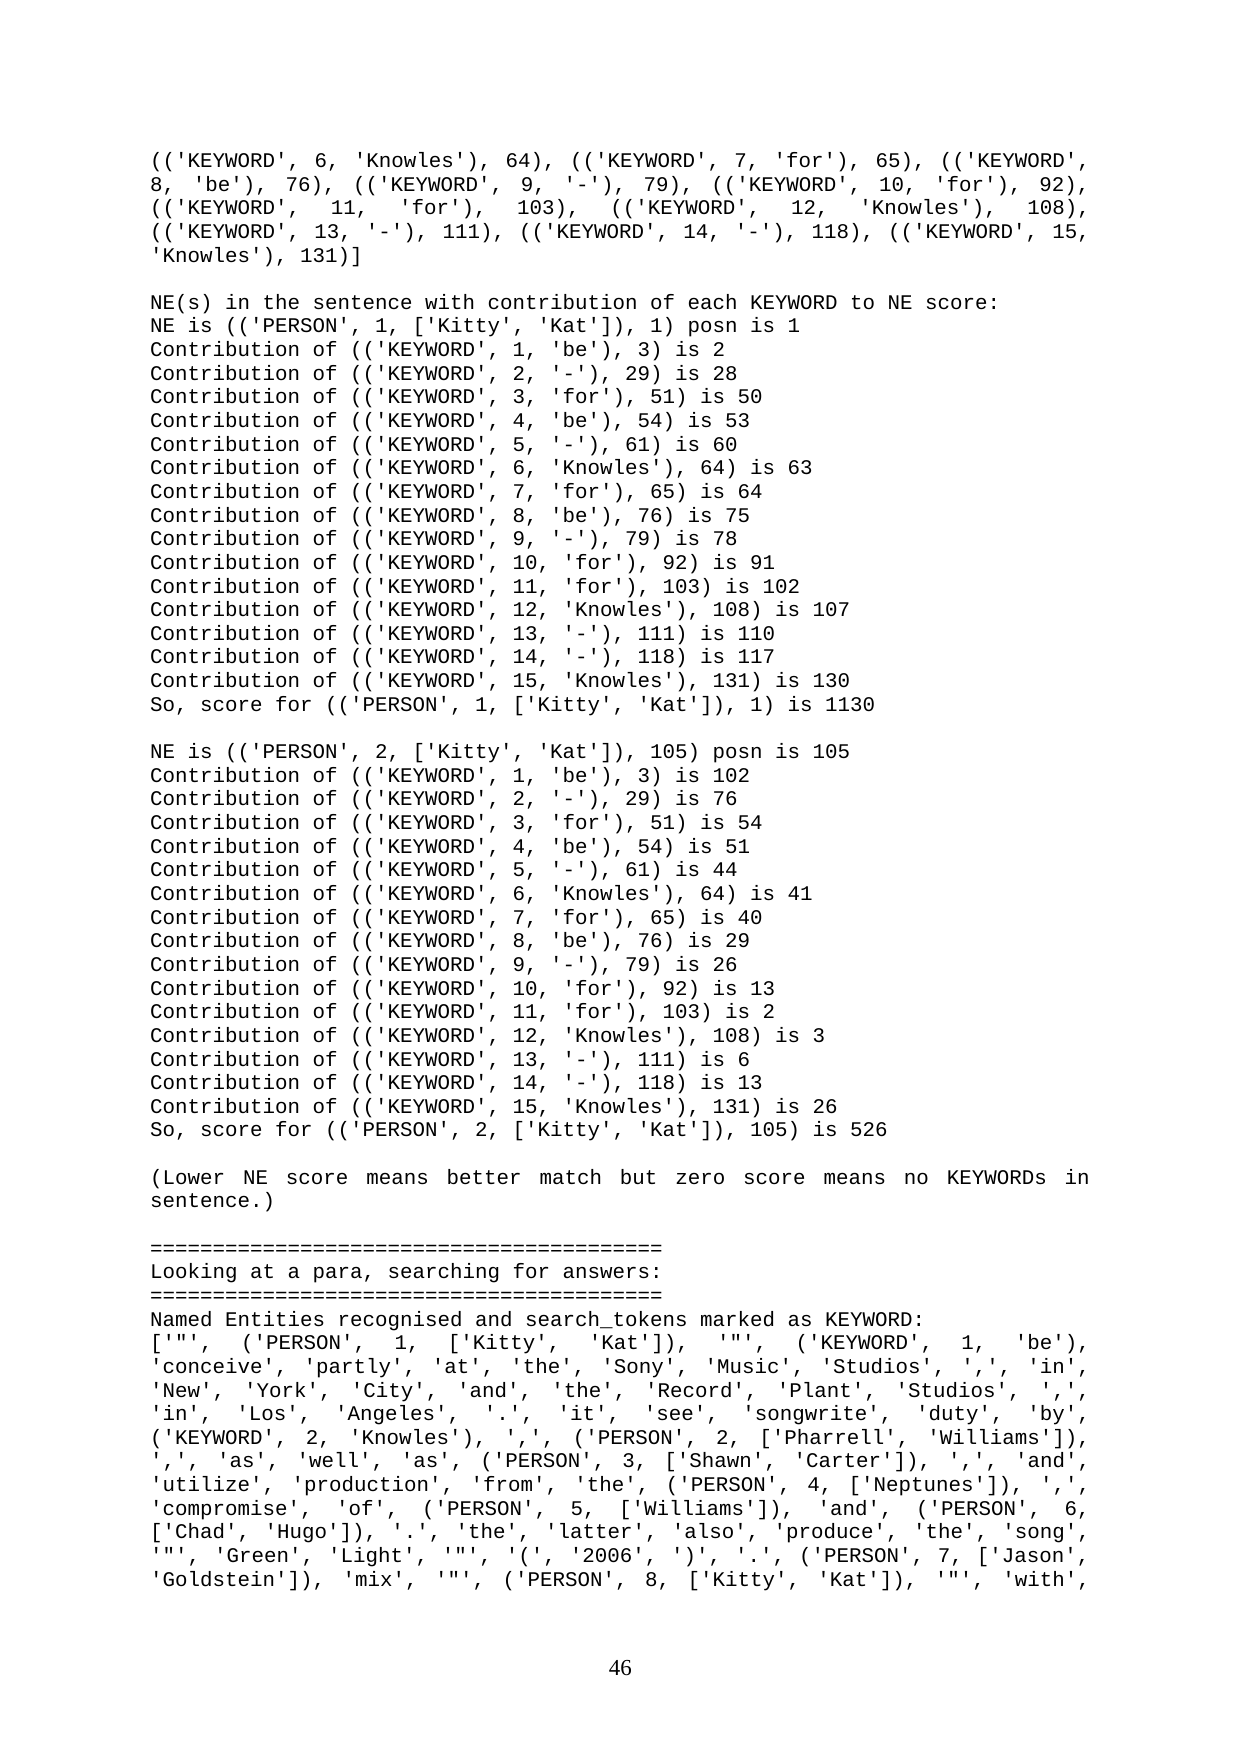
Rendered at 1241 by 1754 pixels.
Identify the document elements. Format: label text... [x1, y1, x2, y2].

text Contribution of (('KEYWORD', 1, 'be'), 3) is 102 [150, 765, 1090, 788]
text Contribution of (('KEYWORD', 8, 'be'), 76) is 75 [150, 505, 1090, 528]
text Contribution of (('KEYWORD', 6, 'Knowles'), 64) is 41 [150, 883, 1090, 907]
text Contribution of (('KEYWORD', 9, '-'), 79) is 26 [150, 954, 1090, 978]
text Contribution of (('KEYWORD', 14, '-'), 118) is 117 [150, 647, 1090, 670]
text Contribution of (('KEYWORD', 13, '-'), 111) is 6 [150, 1048, 1090, 1072]
text Contribution of (('KEYWORD', 9, '-'), 79) is 78 [150, 528, 1090, 552]
text Contribution of (('KEYWORD', 2, '-'), 29) is 76 [150, 788, 1090, 812]
text NE(s) in the sentence with contribution of each KEYWORD to NE score: [150, 292, 1090, 316]
text Contribution of (('KEYWORD', 3, 'for'), 51) is 50 [150, 386, 1090, 410]
text NE is (('PERSON', 1, ['Kitty', 'Kat']), 1) posn is 1 [150, 316, 1090, 339]
text Named Entities recognised and search_tokens marked as KEYWORD: [150, 1309, 1090, 1332]
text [150, 150, 1090, 268]
text (Lower NE score means better match but zero score means no KEYWORDs in sentence.) [150, 1167, 1090, 1214]
text Contribution of (('KEYWORD', 11, 'for'), 103) is 2 [150, 1001, 1090, 1025]
text Contribution of (('KEYWORD', 4, 'be'), 54) is 51 [150, 836, 1090, 859]
text Contribution of (('KEYWORD', 1, 'be'), 3) is 2 [150, 339, 1090, 363]
text Contribution of (('KEYWORD', 7, 'for'), 65) is 40 [150, 907, 1090, 930]
text Contribution of (('KEYWORD', 6, 'Knowles'), 64) is 63 [150, 457, 1090, 481]
text ========================================= [150, 1238, 1090, 1261]
text Contribution of (('KEYWORD', 12, 'Knowles'), 108) is 3 [150, 1025, 1090, 1048]
text Contribution of (('KEYWORD', 5, '-'), 61) is 44 [150, 859, 1090, 883]
text Contribution of (('KEYWORD', 14, '-'), 118) is 13 [150, 1072, 1090, 1096]
text Contribution of (('KEYWORD', 4, 'be'), 54) is 53 [150, 410, 1090, 434]
text Looking at a para, searching for answers: [150, 1261, 1090, 1285]
text Contribution of (('KEYWORD', 15, 'Knowles'), 131) is 26 [150, 1096, 1090, 1119]
text So, score for (('PERSON', 2, ['Kitty', 'Kat']), 105) is 526 [150, 1119, 1090, 1143]
text Contribution of (('KEYWORD', 2, '-'), 29) is 28 [150, 363, 1090, 386]
text Contribution of (('KEYWORD', 12, 'Knowles'), 108) is 107 [150, 599, 1090, 623]
text Contribution of (('KEYWORD', 10, 'for'), 92) is 13 [150, 978, 1090, 1001]
text So, score for (('PERSON', 1, ['Kitty', 'Kat']), 1) is 1130 [150, 694, 1090, 717]
text ========================================= [150, 1285, 1090, 1309]
text Contribution of (('KEYWORD', 5, '-'), 61) is 60 [150, 434, 1090, 457]
text Contribution of (('KEYWORD', 15, 'Knowles'), 131) is 130 [150, 670, 1090, 694]
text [150, 1332, 1090, 1592]
text Contribution of (('KEYWORD', 11, 'for'), 103) is 102 [150, 576, 1090, 599]
text Contribution of (('KEYWORD', 3, 'for'), 51) is 54 [150, 812, 1090, 836]
text Contribution of (('KEYWORD', 7, 'for'), 65) is 64 [150, 481, 1090, 505]
text Contribution of (('KEYWORD', 8, 'be'), 76) is 29 [150, 930, 1090, 954]
text NE is (('PERSON', 2, ['Kitty', 'Kat']), 105) posn is 105 [150, 741, 1090, 765]
text Contribution of (('KEYWORD', 10, 'for'), 92) is 91 [150, 552, 1090, 576]
text Contribution of (('KEYWORD', 13, '-'), 111) is 110 [150, 623, 1090, 647]
